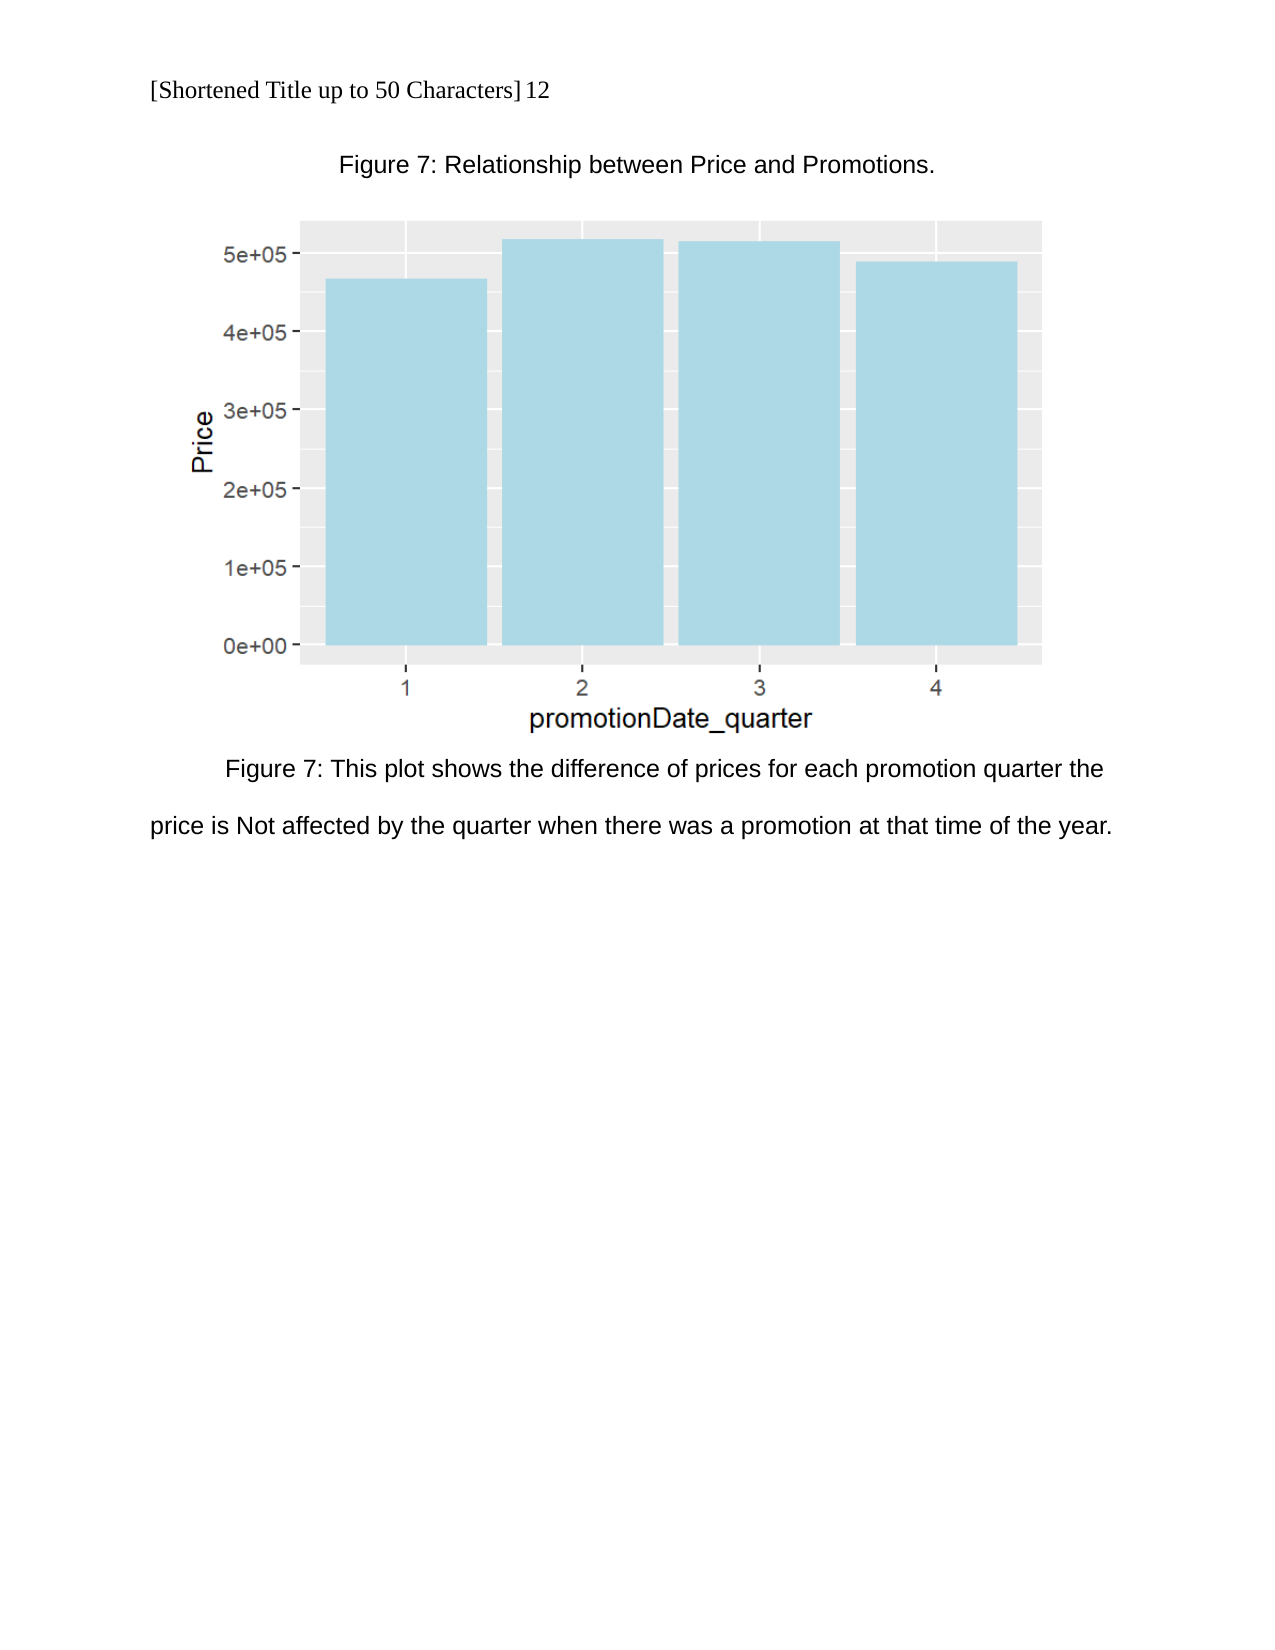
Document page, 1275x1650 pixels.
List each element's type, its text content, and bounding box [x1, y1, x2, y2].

title Figure 7: Relationship between Price and Promotions. [150, 150, 1125, 179]
picture [176, 207, 1057, 747]
